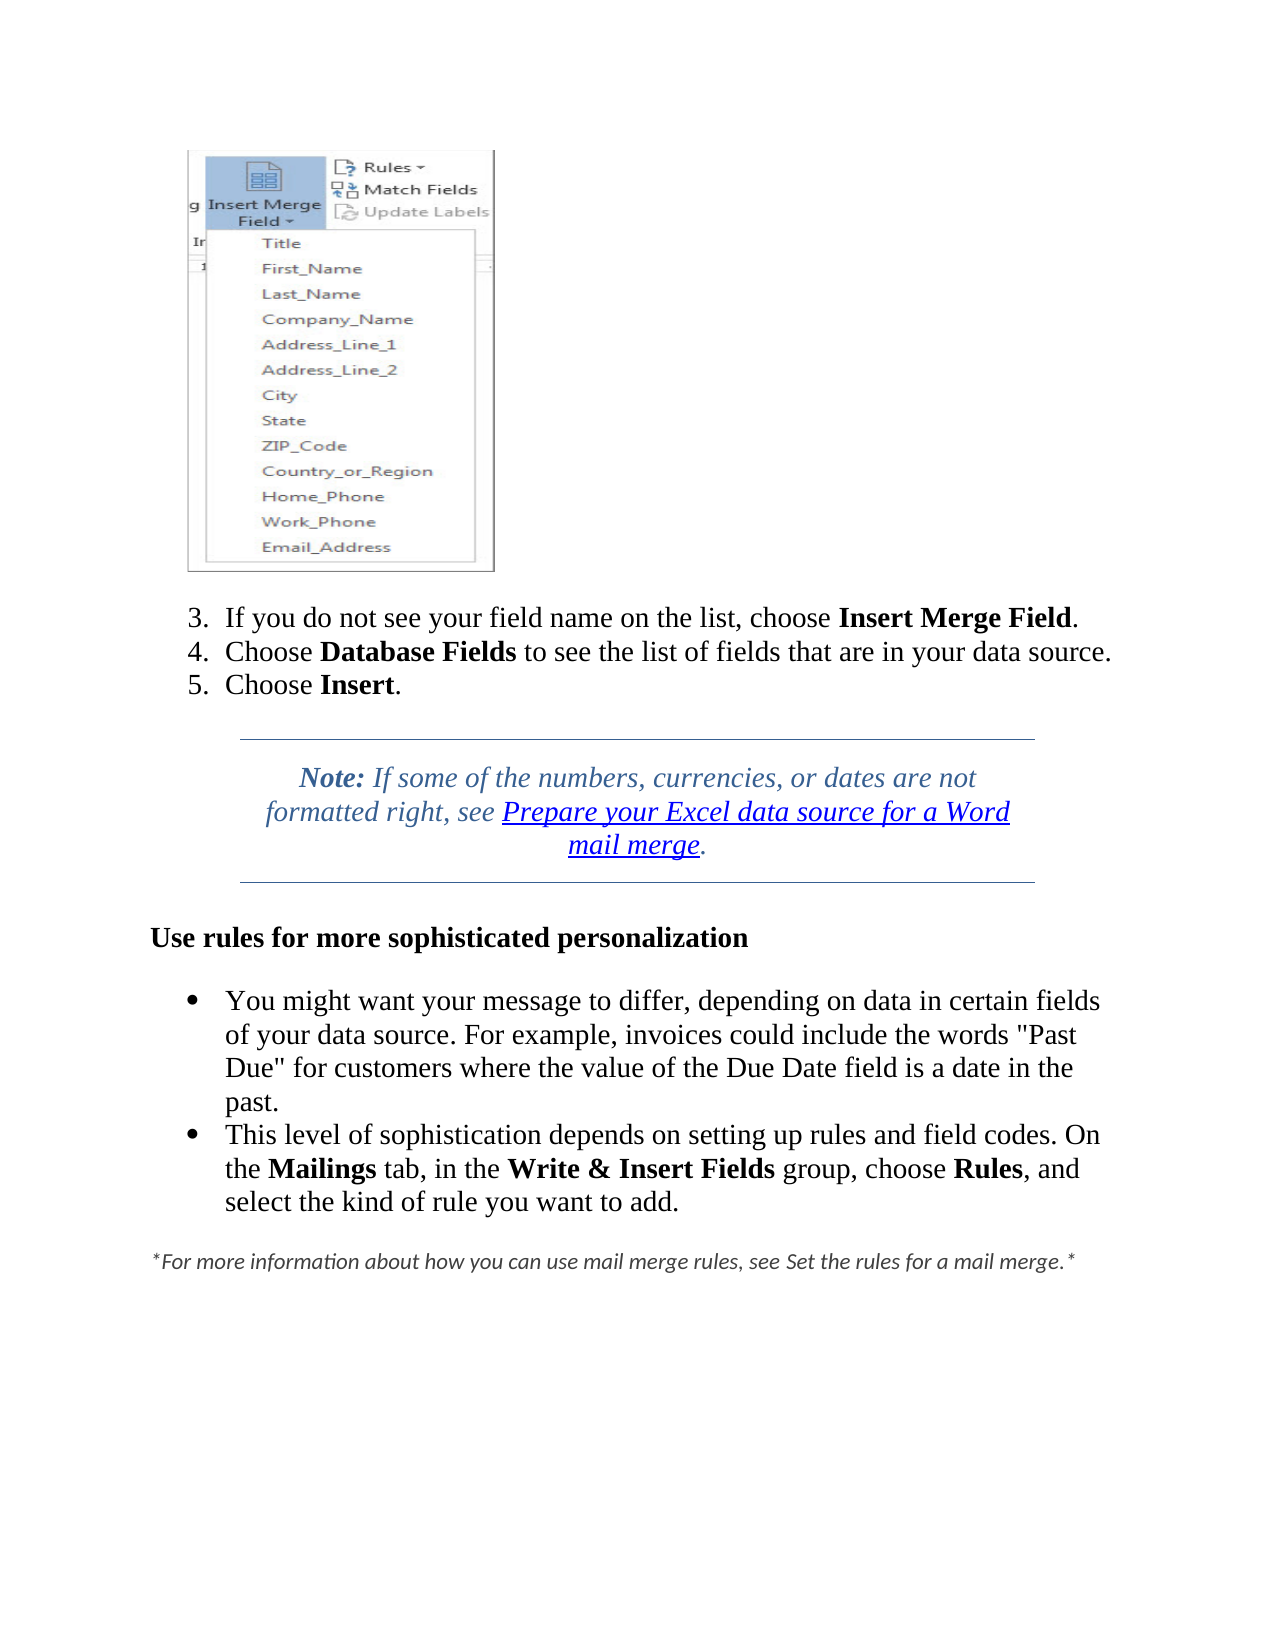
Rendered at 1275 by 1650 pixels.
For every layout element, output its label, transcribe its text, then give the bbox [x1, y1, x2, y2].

list Choose Insert. [187, 667, 1125, 701]
list If you do not see your field name on the list, choose Insert Merge Field. [187, 600, 1125, 634]
text Use rules for more sophisticated personalization [150, 920, 1125, 954]
list You might want your message to differ, depending on data in certain fields of your data source. For example, invoices could include the words "Past Due" for customers where the value of the Due Date field is a date in the past. [187, 983, 1125, 1117]
text *For more information about how you can use mail merge rules, see Set the rules for a mail merge.* [150, 1247, 1125, 1275]
list This level of sophistication depends on setting up rules and field codes. On the Mailings tab, in the Write & Insert Fields group, choose Rules, and select the kind of rule you want to add. [187, 1117, 1125, 1218]
text Note: If some of the numbers, currencies, or dates are not formatted right, see Prepare your Excel data source for a Word mail merge. [240, 740, 1035, 882]
list Choose Database Fields to see the list of fields that are in your data source. [187, 634, 1125, 667]
picture [187, 150, 495, 572]
